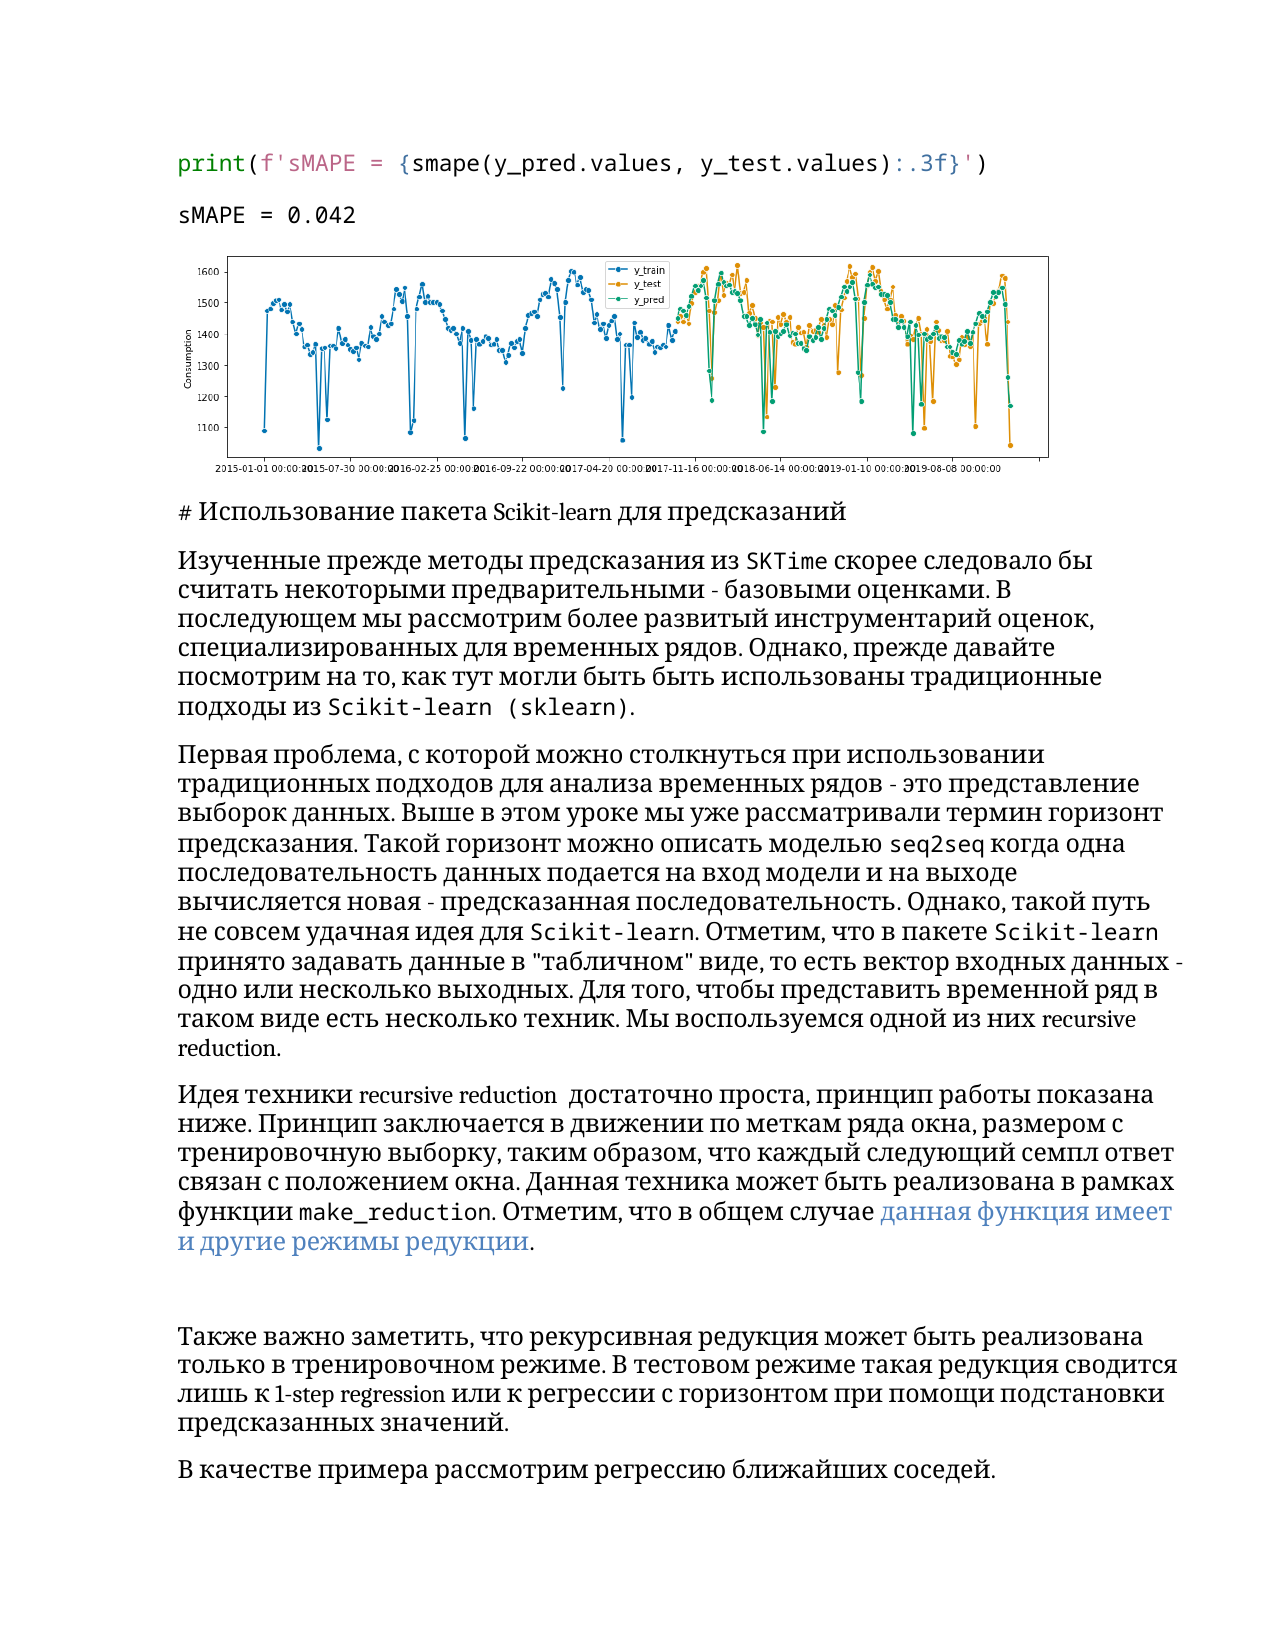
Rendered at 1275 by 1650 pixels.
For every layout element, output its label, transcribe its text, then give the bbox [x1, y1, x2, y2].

text Первая проблема, с которой можно столкнуться при использовании традиционных подходов для анализа временных рядов - это представление выборок данных. Выше в этом уроке мы уже рассматривали термин горизонт предсказания. Такой горизонт можно описать моделью seq2seq когда одна последовательность данных подается на вход модели и на выходе вычисляется новая - предсказанная последовательность. Однако, такой путь не совсем удачная идея для Scikit-learn. Отметим, что в пакете Scikit-learn принято задавать данные в "табличном" виде, то есть вектор входных данных - одно или несколько выходных. Для того, чтобы представить временной ряд в таком виде есть несколько техник. Мы воспользуемся одной из них recursive reduction. [177, 741, 1186, 1062]
picture [177, 251, 1053, 479]
text В качестве примера рассмотрим регрессию ближайших соседей. [177, 1456, 1186, 1485]
text sMAPE = 0.042 [177, 199, 1186, 230]
text Также важно заметить, что рекурсивная редукция может быть реализована только в тренировочном режиме. В тестовом режиме такая редукция сводится лишь к 1-step regression или к регрессии с горизонтом при помощи подстановки предсказанных значений. [177, 1322, 1186, 1437]
text Идея техники recursive reduction достаточно проста, принцип работы показана ниже. Принцип заключается в движении по меткам ряда окна, размером с тренировочную выборку, таким образом, что каждый следующий семпл ответ связан с положением окна. Данная техника может быть реализована в рамках функции make_reduction. Отметим, что в общем случае данная функция имеет и другие режимы редукции. [177, 1081, 1186, 1256]
text Изученные прежде методы предсказания из SKTime скорее следовало бы считать некоторыми предварительными - базовыми оценками. В последующем мы рассмотрим более развитый инструментарий оценок, специализированных для временных рядов. Однако, прежде давайте посмотрим на то, как тут могли быть быть использованы традиционные подходы из Scikit-learn (sklearn). [177, 545, 1186, 722]
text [177, 118, 1186, 178]
text # Использование пакета Scikit-learn для предсказаний [177, 497, 1186, 526]
